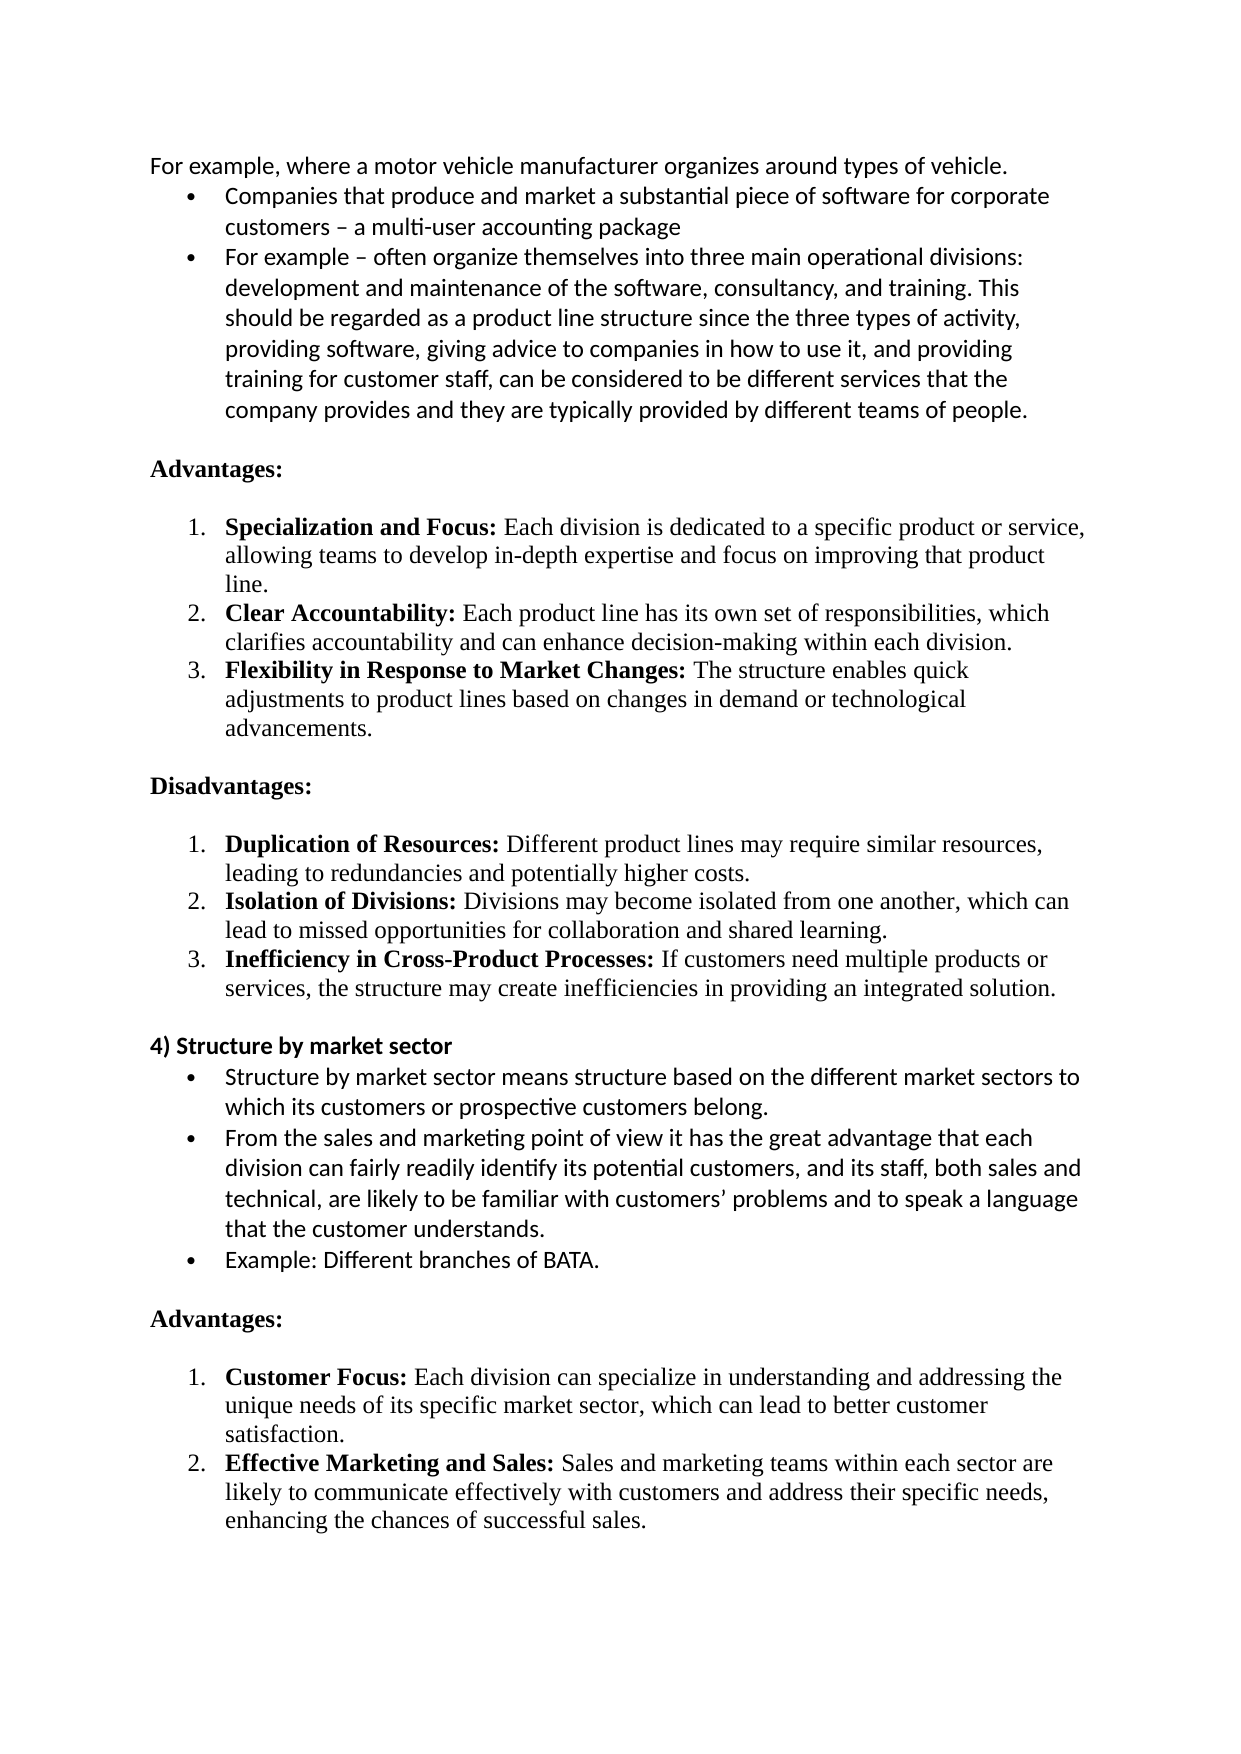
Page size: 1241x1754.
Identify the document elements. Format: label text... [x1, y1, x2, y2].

text Advantages: [150, 454, 1090, 483]
list Duplication of Resources: Different product lines may require similar resources, leading to redundancies and potentially higher costs. [187, 829, 1090, 886]
list From the sales and marketing point of view it has the great advantage that each division can fairly readily identify its potential customers, and its staff, both sales and technical, are likely to be familiar with customers’ problems and to speak a language that the customer understands. [187, 1122, 1090, 1244]
text For example, where a motor vehicle manufacturer organizes around types of vehicle. [150, 150, 1090, 181]
list Example: Different branches of BATA. [187, 1244, 1090, 1275]
list Flexibility in Response to Market Changes: The structure enables quick adjustments to product lines based on changes in demand or technological advancements. [187, 656, 1090, 742]
list Isolation of Divisions: Divisions may become isolated from one another, which can lead to missed opportunities for collaboration and shared learning. [187, 886, 1090, 944]
list Companies that produce and market a substantial piece of software for corporate customers – a multi-user accounting package [187, 181, 1090, 242]
list Structure by market sector means structure based on the different market sectors to which its customers or prospective customers belong. [187, 1061, 1090, 1122]
text 4) Structure by market sector [150, 1031, 1090, 1061]
text Advantages: [150, 1304, 1090, 1333]
list Specialization and Focus: Each division is dedicated to a specific product or service, allowing teams to develop in-depth expertise and focus on improving that product line. [187, 512, 1090, 598]
list Effective Marketing and Sales: Sales and marketing teams within each sector are likely to communicate effectively with customers and address their specific needs, enhancing the chances of successful sales. [187, 1448, 1090, 1534]
list Customer Focus: Each division can specialize in understanding and addressing the unique needs of its specific market sector, which can lead to better customer satisfaction. [187, 1362, 1090, 1448]
text Disadvantages: [150, 771, 1090, 800]
list Clear Accountability: Each product line has its own set of responsibilities, which clarifies accountability and can enhance decision-making within each division. [187, 598, 1090, 656]
list Inefficiency in Cross-Product Processes: If customers need multiple products or services, the structure may create inefficiencies in providing an integrated solution. [187, 944, 1090, 1001]
list For example – often organize themselves into three main operational divisions: development and maintenance of the software, consultancy, and training. This should be regarded as a product line structure since the three types of activity, providing software, giving advice to companies in how to use it, and providing training for customer staff, can be considered to be different services that the company provides and they are typically provided by different teams of people. [187, 242, 1090, 425]
